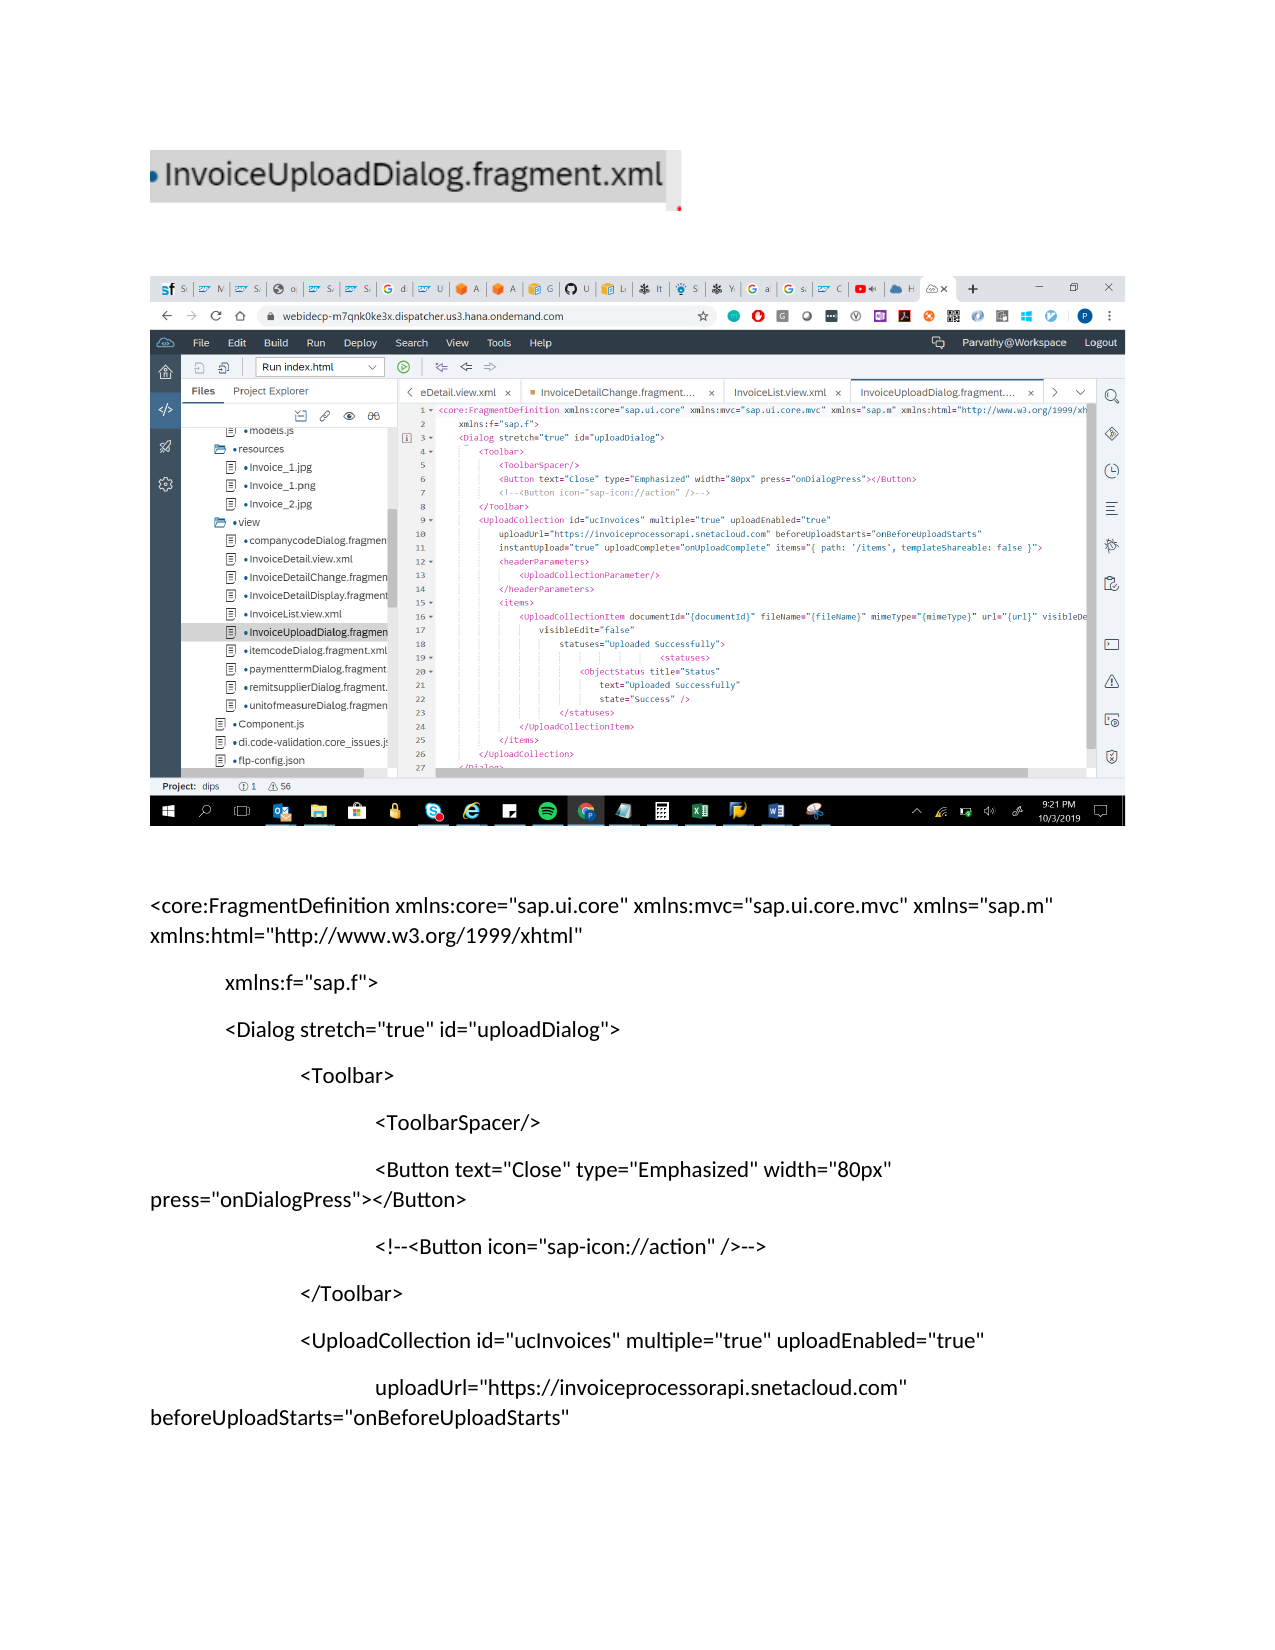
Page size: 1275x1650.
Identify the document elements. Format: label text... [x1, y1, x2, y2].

picture [150, 150, 682, 211]
text <ToolbarSpacer/> [150, 1108, 1125, 1137]
text <core:FragmentDefinition xmlns:core="sap.ui.core" xmlns:mvc="sap.ui.core.mvc" xmlns="sap.m" xmlns:html="http://www.w3.org/1999/xhtml" [150, 891, 1125, 949]
picture [150, 276, 1125, 826]
text </Toolbar> [150, 1279, 1125, 1307]
text <Button text="Close" type="Emphasized" width="80px" press="onDialogPress"></Button> [150, 1155, 1125, 1214]
text <!--<Button icon="sap-icon://action" />--> [150, 1232, 1125, 1261]
text xmlns:f="sap.f"> [150, 968, 1125, 996]
text uploadUrl="https://invoiceprocessorapi.snetacloud.com" beforeUploadStarts="onBeforeUploadStarts" [150, 1373, 1125, 1431]
text <Toolbar> [150, 1062, 1125, 1090]
text <UploadCollection id="ucInvoices" multiple="true" uploadEnabled="true" [150, 1326, 1125, 1354]
text <Dialog stretch="true" id="uploadDialog"> [150, 1015, 1125, 1043]
